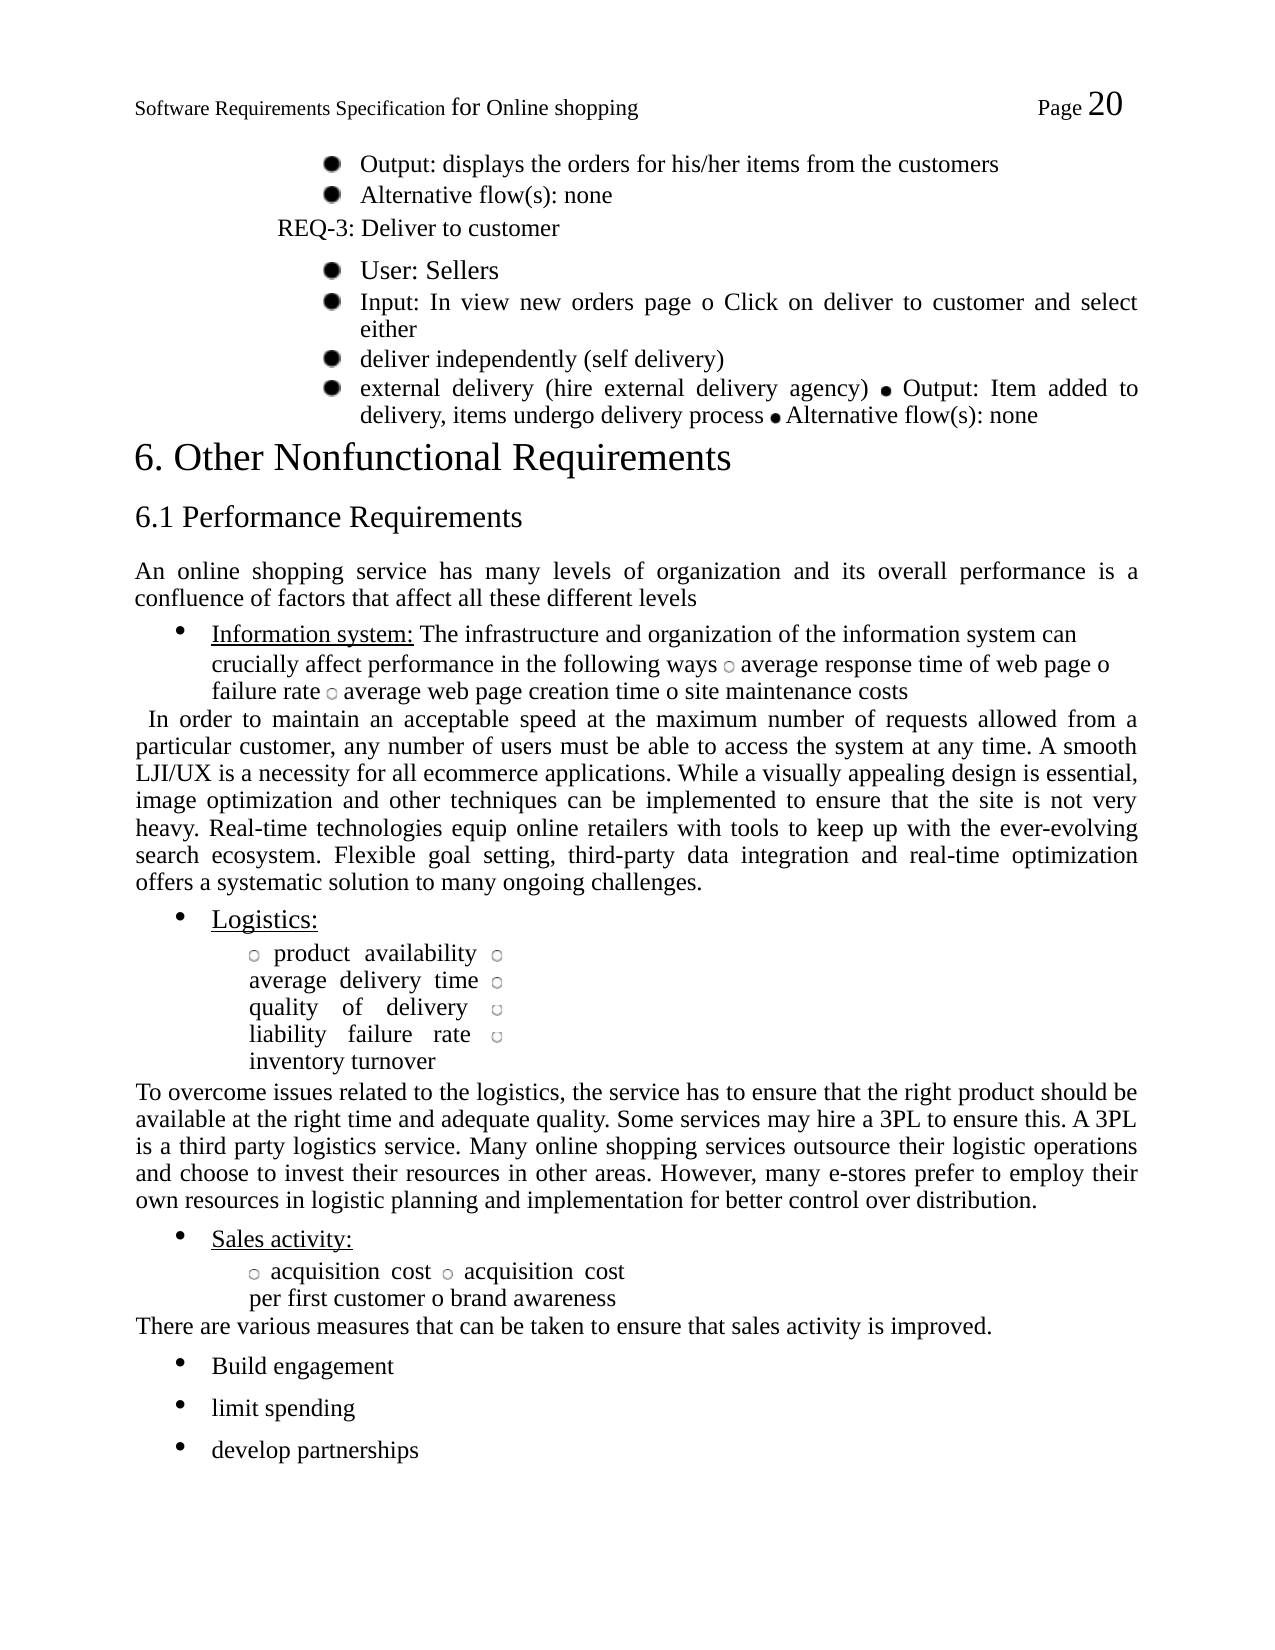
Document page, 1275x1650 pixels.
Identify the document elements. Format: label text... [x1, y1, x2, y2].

list Build engagement [174, 1343, 1140, 1382]
picture [491, 1005, 503, 1016]
picture [323, 350, 341, 368]
picture [491, 950, 503, 962]
text There are various measures that can be taken to ensure that sales activity is improved. [135, 1313, 1139, 1340]
text product availability average delivery time quality of delivery liability failure rate inventory turnover [249, 940, 502, 1075]
list Information system: The infrastructure and organization of the information system can crucially affect performance in the following ways average response time of web page o failure rate average web page creation time o site maintenance costs [174, 612, 1140, 705]
picture [491, 977, 503, 989]
list Sales activity: [174, 1214, 1140, 1255]
list develop partnerships [174, 1428, 1140, 1466]
picture [770, 413, 781, 424]
text acquisition cost acquisition cost per first customer o brand awareness [249, 1258, 625, 1312]
picture [323, 156, 341, 173]
list external delivery (hire external delivery agency) Output: Item added to delivery, items undergo delivery process Alternative flow(s): none [322, 375, 1139, 429]
picture [880, 386, 892, 397]
subtitle 6. Other Nonfunctional Requirements [134, 433, 1139, 478]
list Alternative flow(s): none [322, 182, 1139, 209]
text REQ-3: Deliver to customer [277, 215, 1139, 242]
text In order to maintain an acceptable speed at the maximum number of requests allowed from a particular customer, any number of users must be able to access the system at any time. A smooth LJI/UX is a necessity for all ecommerce applications. While a visually appealing design is essential, image optimization and other techniques can be implemented to ensure that the site is not very heavy. Real-time technologies equip online retailers with tools to keep up with the ever-evolving search ecosystem. Flexible goal setting, third-party data integration and real-time optimization offers a systematic solution to many ongoing challenges. [135, 706, 1139, 896]
picture [442, 1269, 453, 1280]
picture [323, 293, 341, 311]
picture [323, 380, 341, 397]
list Output: displays the orders for his/her items from the customers [322, 151, 1139, 178]
list limit spending [174, 1386, 1140, 1424]
picture [491, 1032, 503, 1043]
picture [723, 661, 735, 673]
list deliver independently (self delivery) [322, 344, 1139, 373]
subtitle 6.1 Performance Requirements [135, 499, 1139, 535]
picture [323, 186, 341, 204]
picture [323, 262, 341, 280]
list User: Sellers [322, 254, 1139, 285]
picture [248, 1269, 260, 1280]
list Logistics: [174, 896, 1140, 936]
picture [326, 688, 338, 700]
text An online shopping service has many levels of organization and its overall performance is a confluence of factors that affect all these different levels [134, 558, 1139, 612]
picture [248, 950, 260, 962]
list Input: In view new orders page o Click on deliver to customer and select either [322, 289, 1139, 343]
text To overcome issues related to the logistics, the service has to ensure that the right product should be available at the right time and adequate quality. Some services may hire a 3PL to ensure this. A 3PL is a third party logistics service. Many online shopping services outsource their logistic operations and choose to invest their resources in other areas. However, many e-stores prefer to employ their own resources in logistic planning and implementation for better control over distribution. [135, 1079, 1139, 1214]
